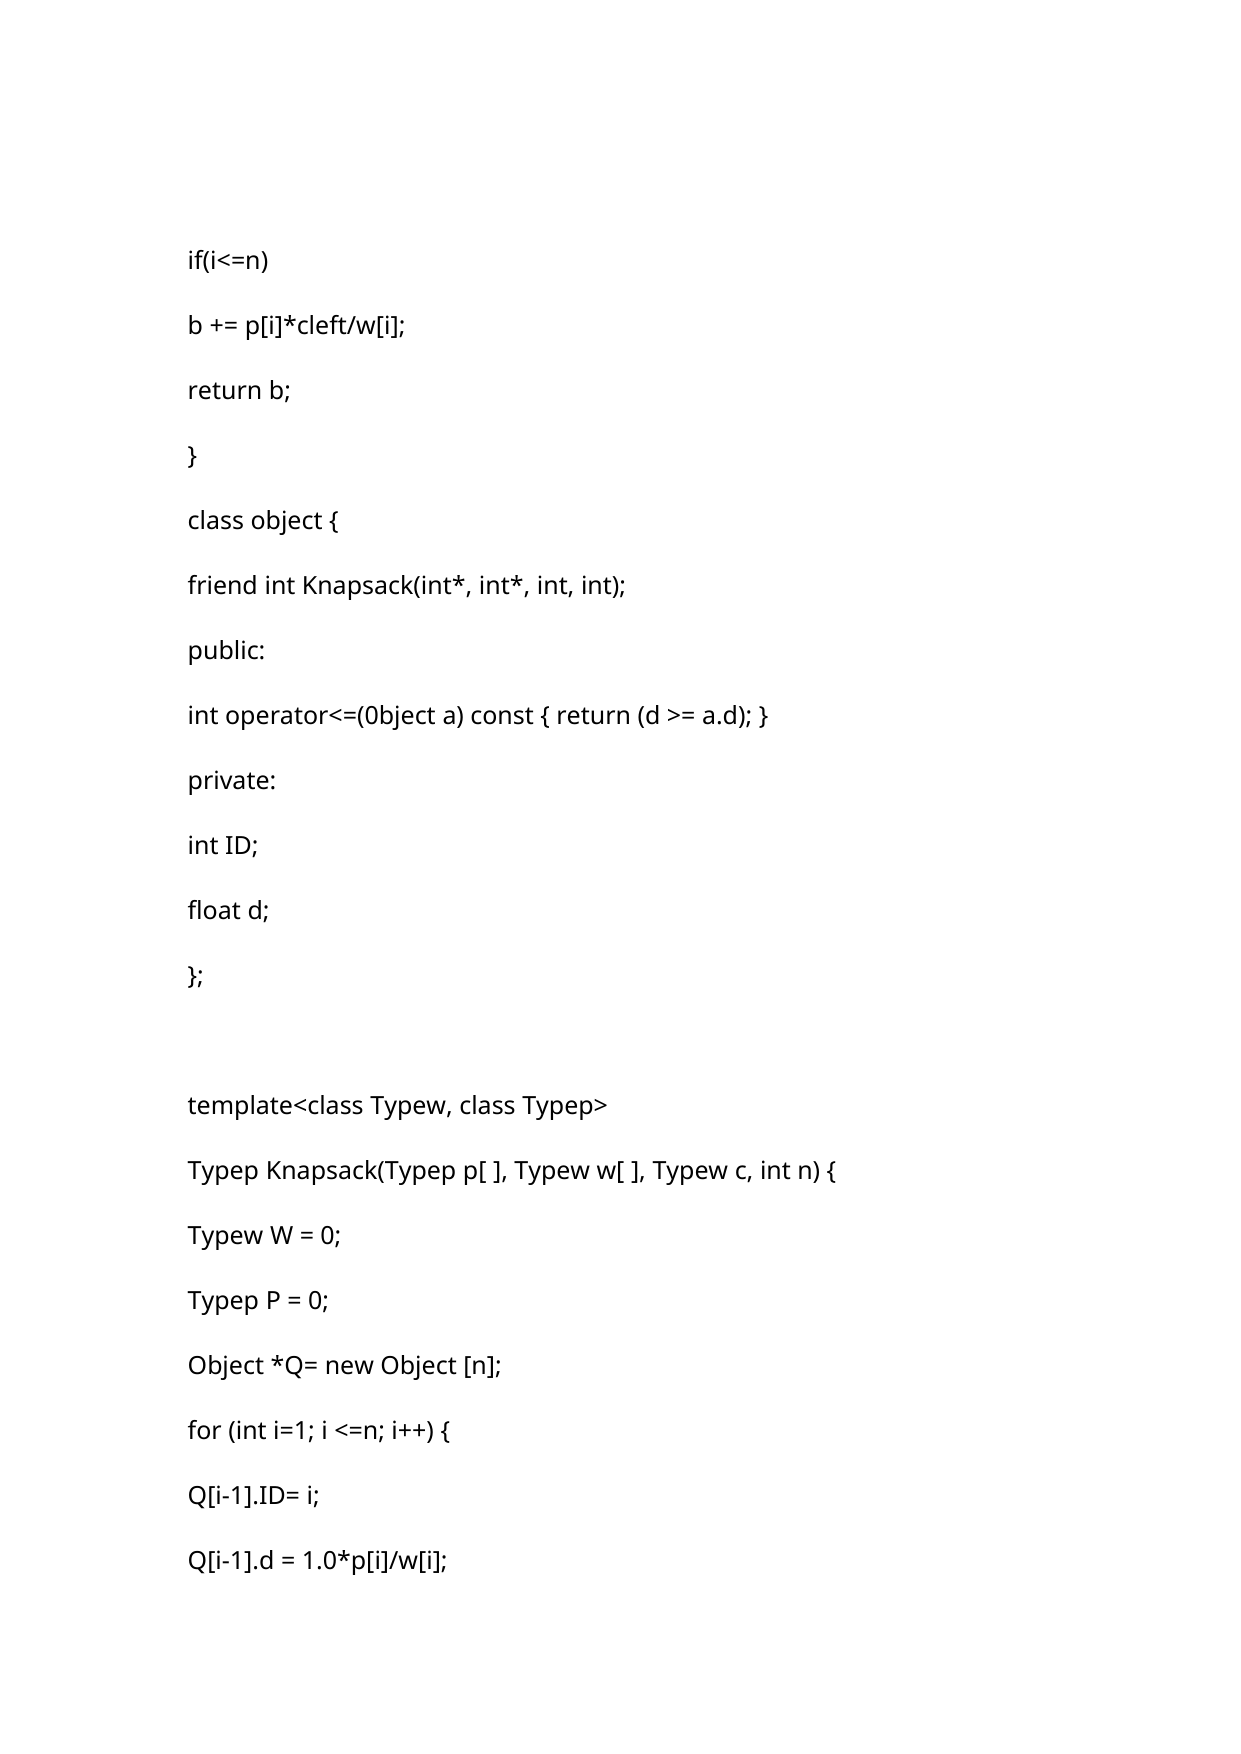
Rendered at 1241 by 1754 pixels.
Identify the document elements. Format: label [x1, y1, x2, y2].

text [187, 162, 1053, 1592]
